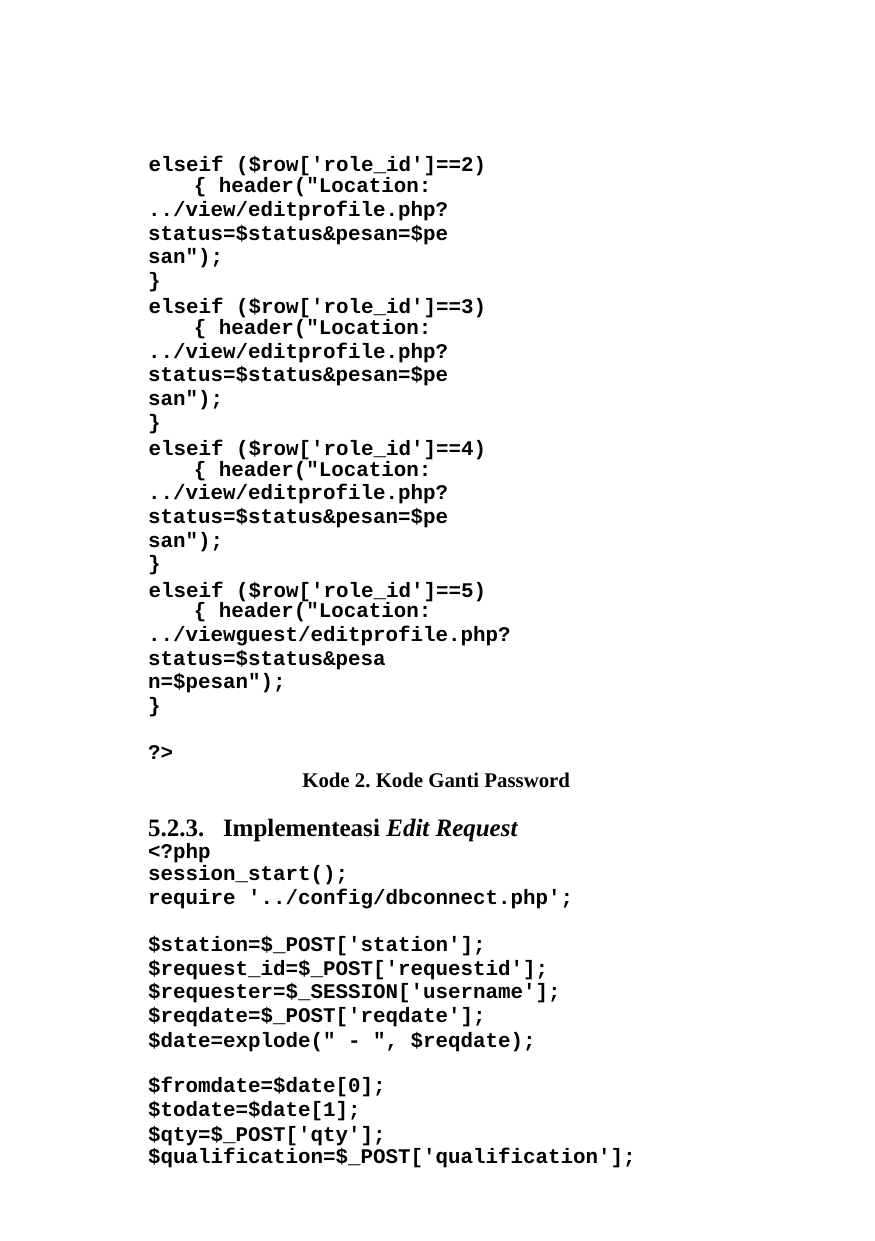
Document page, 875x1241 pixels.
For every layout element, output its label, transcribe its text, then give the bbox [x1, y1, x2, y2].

text $fromdate=$date[0]; [148, 1075, 747, 1099]
text $station=$_POST['station']; [148, 934, 747, 957]
text $requester=$_SESSION['username']; [148, 981, 747, 1005]
text require '../config/dbconnect.php'; [148, 887, 747, 910]
text 5.2.3. Implementeasi Edit Request [148, 813, 747, 841]
text ../view/editprofile.php?status=$status&pesan=$pe [148, 341, 747, 388]
text elseif ($row['role_id']==4) { header("Location: [148, 437, 510, 482]
text elseif ($row['role_id']==3) { header("Location: [148, 296, 510, 341]
text san"); [148, 388, 747, 412]
text $qualification=$_POST['qualification']; [148, 1146, 747, 1170]
text Kode 2. Kode Ganti Password [302, 768, 747, 792]
text san"); [148, 530, 747, 553]
text elseif ($row['role_id']==5) { header("Location: [148, 579, 510, 624]
text $todate=$date[1]; [148, 1099, 747, 1123]
text $qty=$_POST['qty']; [148, 1123, 747, 1146]
text } [148, 695, 747, 719]
text elseif ($row['role_id']==2) { header("Location: [148, 154, 510, 199]
text ?> [148, 742, 747, 766]
text n=$pesan"); [148, 671, 747, 695]
text san"); [148, 246, 747, 270]
text $request_id=$_POST['requestid']; [148, 957, 747, 981]
text } [148, 412, 747, 435]
text $reqdate=$_POST['reqdate']; [148, 1005, 747, 1028]
text $date=explode(" - ", $reqdate); [148, 1028, 747, 1052]
text } [148, 553, 747, 577]
text session_start(); [148, 863, 747, 887]
text ../viewguest/editprofile.php?status=$status&pesa [148, 624, 747, 671]
text } [148, 270, 747, 293]
text ../view/editprofile.php?status=$status&pesan=$pe [148, 199, 747, 246]
text <?php [148, 841, 747, 863]
text ../view/editprofile.php?status=$status&pesan=$pe [148, 482, 747, 530]
